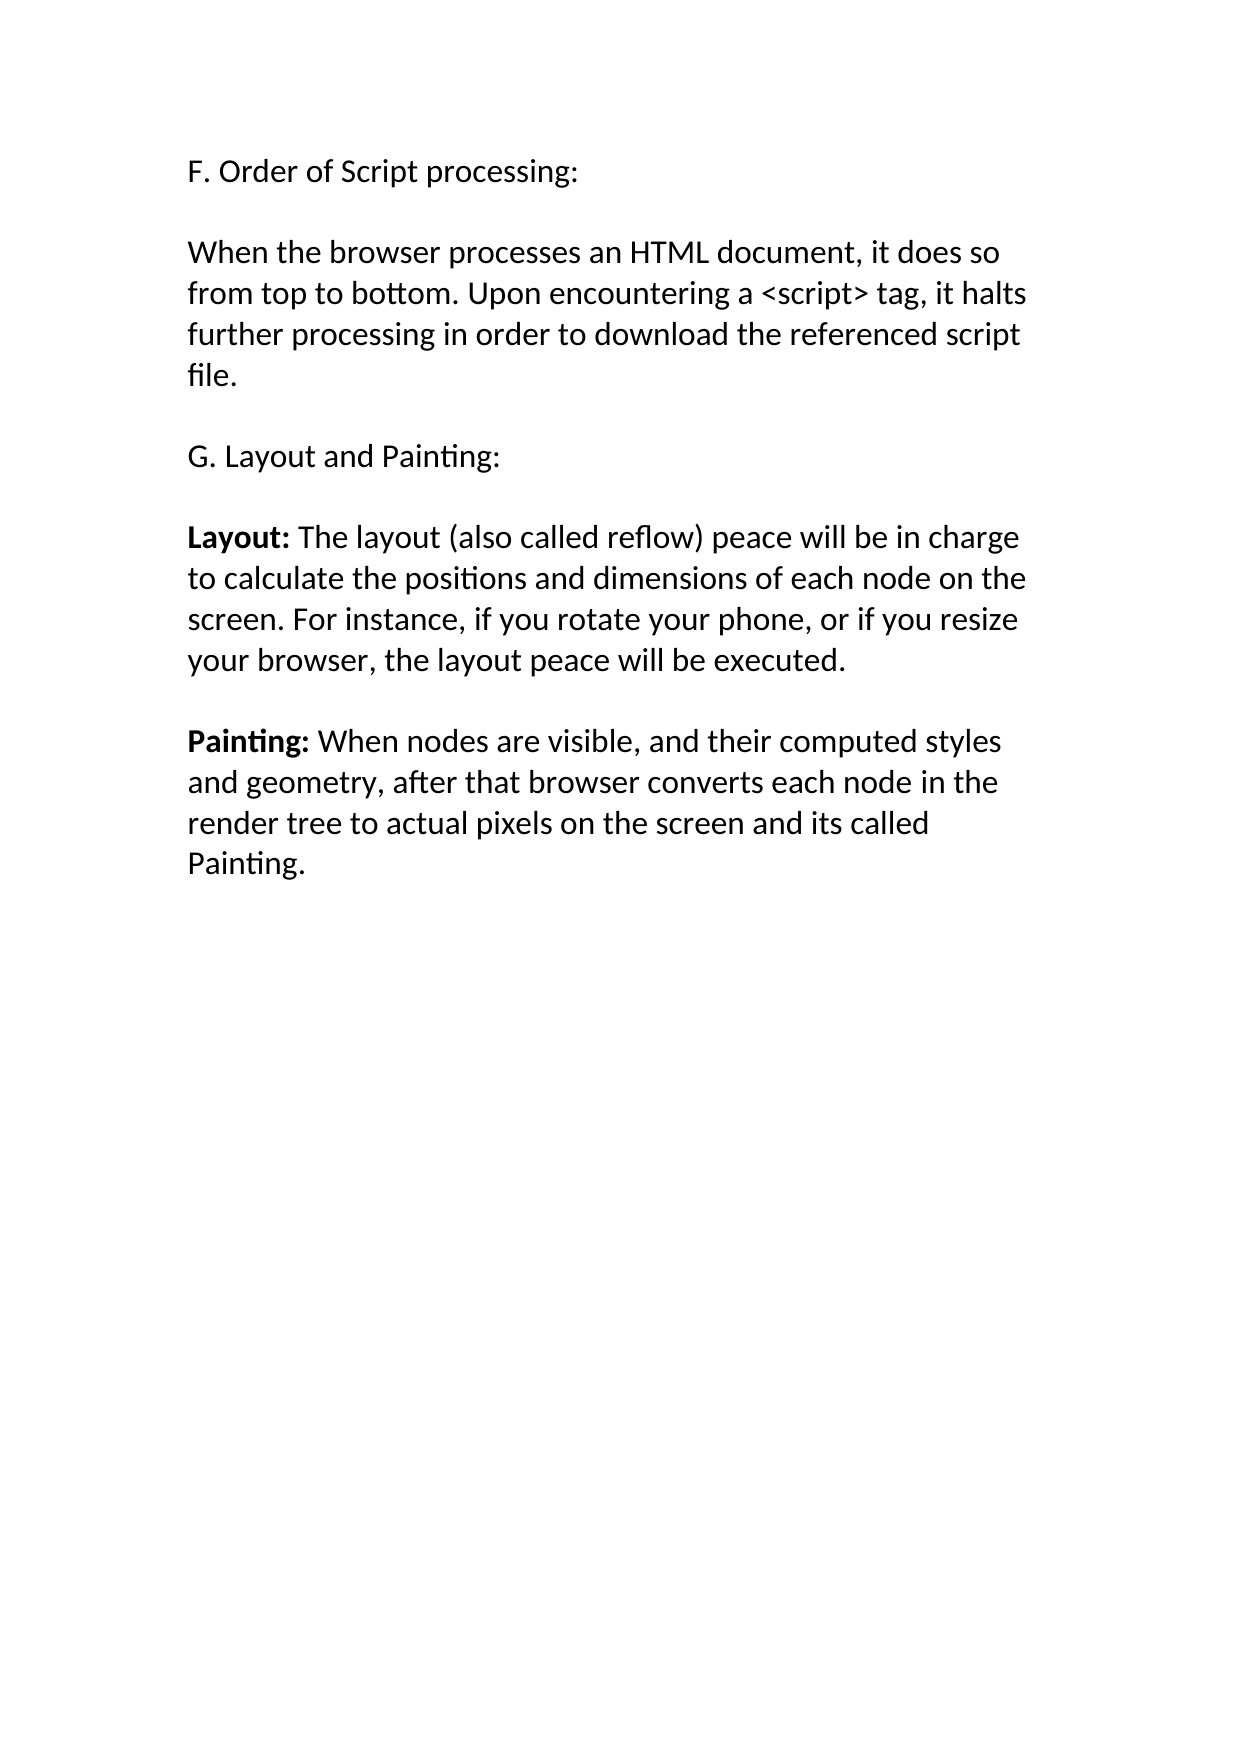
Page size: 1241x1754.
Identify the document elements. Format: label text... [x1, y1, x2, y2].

list Layout and Painting: [187, 435, 1053, 476]
list Layout: The layout (also called reflow) peace will be in charge to calculate the positions and dimensions of each node on the screen. For instance, if you rotate your phone, or if you resize your browser, the layout peace will be executed. [187, 517, 1053, 679]
list Order of Script processing: [187, 150, 1053, 191]
list When the browser processes an HTML document, it does so from top to bottom. Upon encountering a <script> tag, it halts further processing in order to download the referenced script file. [187, 231, 1053, 394]
list Painting: When nodes are visible, and their computed styles and geometry, after that browser converts each node in the render tree to actual pixels on the screen and its called Painting. [187, 720, 1053, 883]
